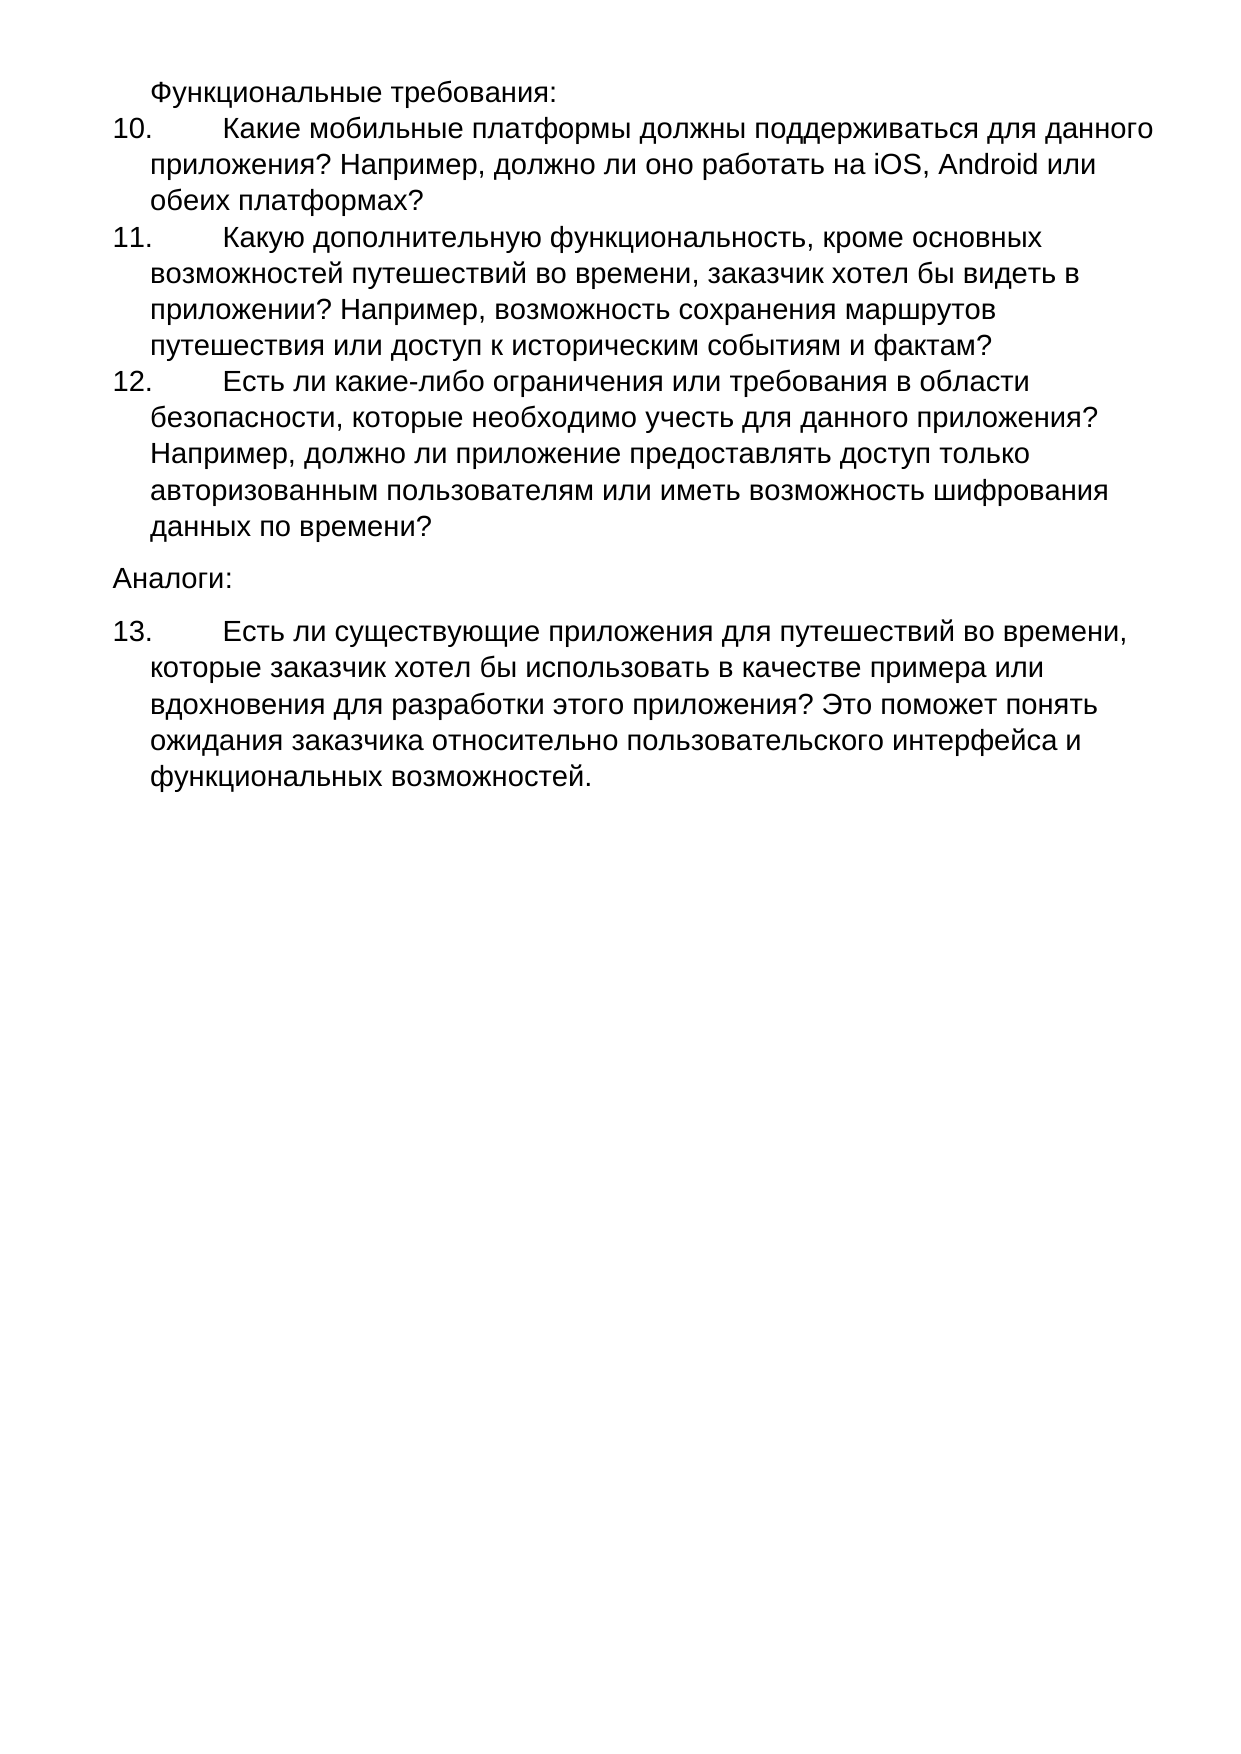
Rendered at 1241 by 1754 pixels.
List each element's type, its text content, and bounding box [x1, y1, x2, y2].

list Какую дополнительную функциональность, кроме основных возможностей путешествий во времени, заказчик хотел бы видеть в приложении? Например, возможность сохранения маршрутов путешествия или доступ к историческим событиям и фактам? [112, 219, 1165, 362]
list Какие мобильные платформы должны поддерживаться для данного приложения? Например, должно ли оно работать на iOS, Android или обеих платформах? [112, 111, 1165, 217]
list Есть ли какие-либо ограничения или требования в области безопасности, которые необходимо учесть для данного приложения? Например, должно ли приложение предоставлять доступ только авторизованным пользователям или иметь возможность шифрования данных по времени? [112, 364, 1165, 542]
list Функциональные требования: [150, 75, 1165, 108]
text Аналоги: [112, 562, 1165, 595]
list Есть ли существующие приложения для путешествий во времени, которые заказчик хотел бы использовать в качестве примера или вдохновения для разработки этого приложения? Это поможет понять ожидания заказчика относительно пользовательского интерфейса и функциональных возможностей. [112, 614, 1165, 792]
